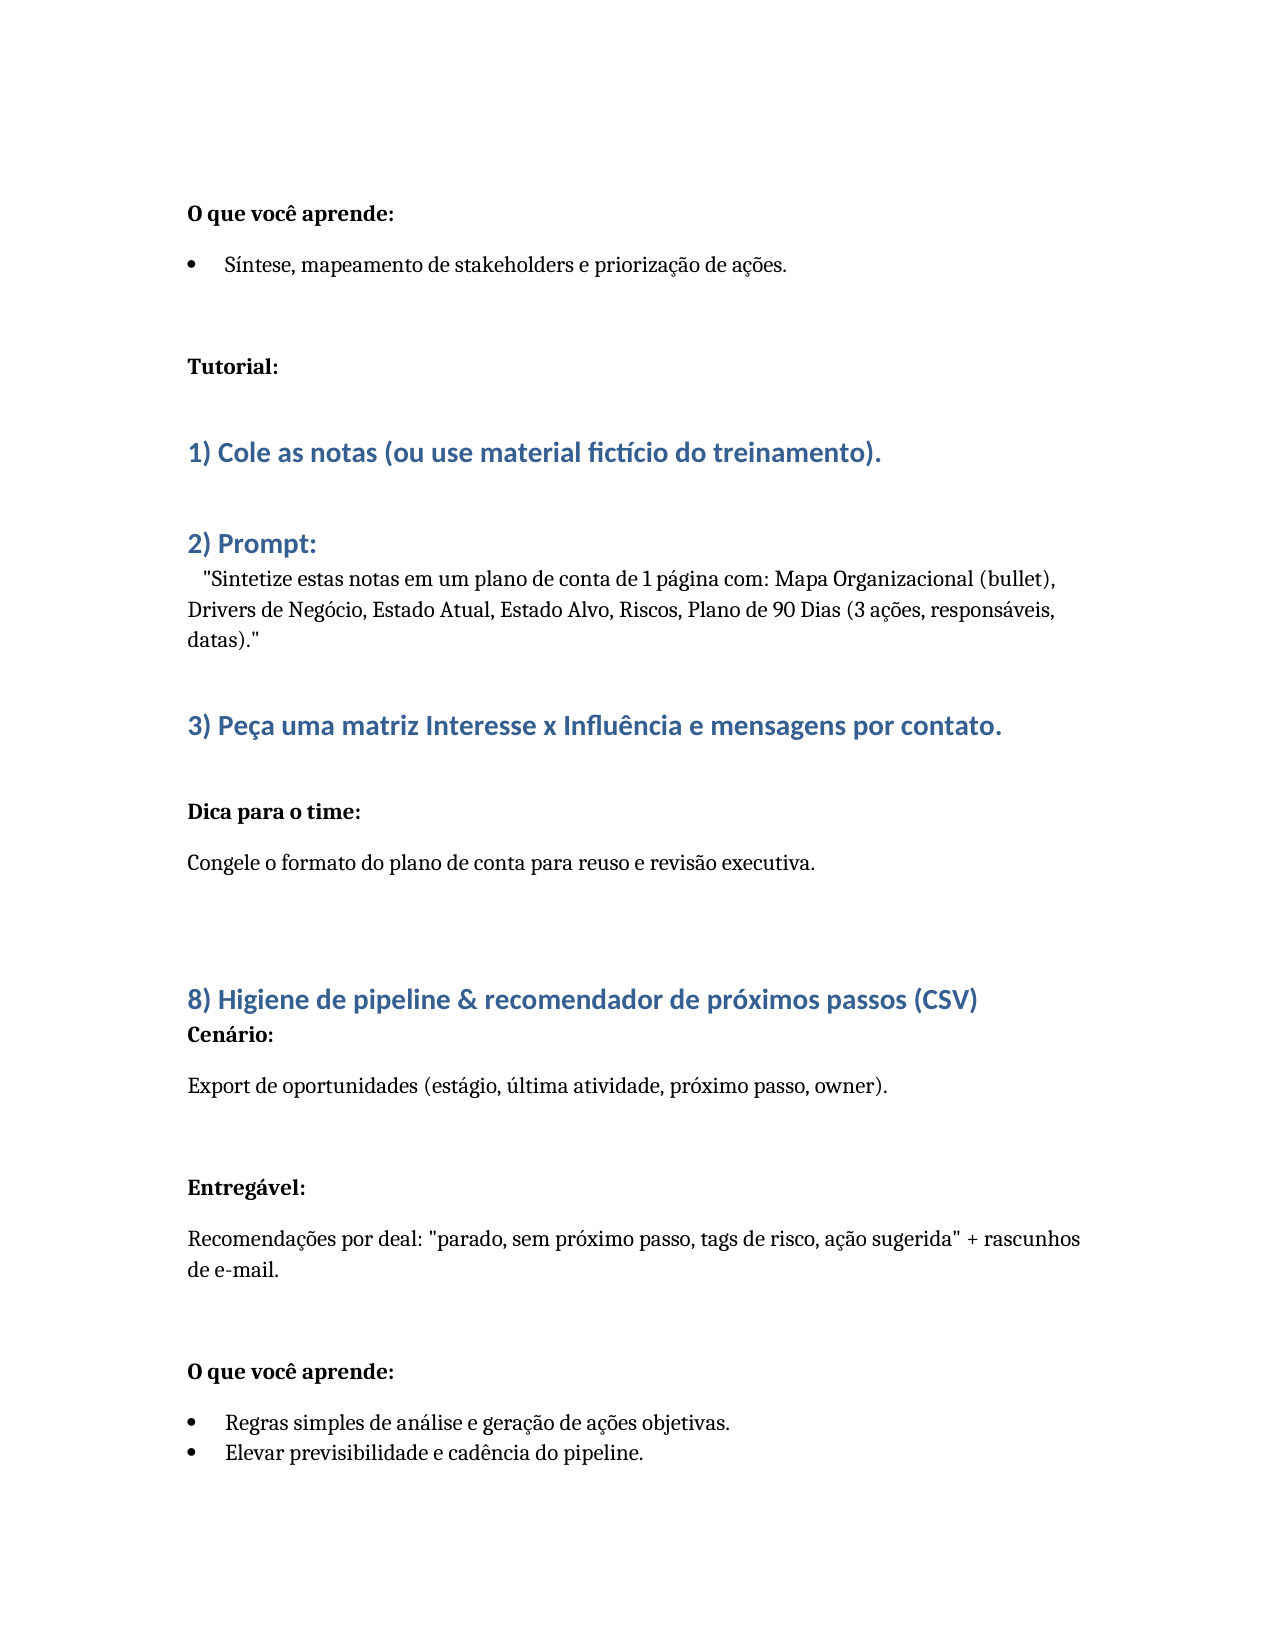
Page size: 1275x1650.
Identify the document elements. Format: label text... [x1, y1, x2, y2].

list Regras simples de análise e geração de ações objetivas. [187, 1409, 1087, 1436]
text O que você aprende: [187, 1358, 1087, 1385]
subtitle 1) Cole as notas (ou use material fictício do treinamento). [187, 434, 1087, 470]
list Elevar previsibilidade e cadência do pipeline. [187, 1440, 1087, 1466]
text Tutorial: [187, 354, 1087, 381]
subtitle 2) Prompt: [187, 525, 1087, 561]
subtitle 8) Higiene de pipeline & recomendador de próximos passos (CSV) [187, 981, 1087, 1017]
text O que você aprende: [187, 201, 1087, 227]
subtitle 3) Peça uma matriz Interesse x Influência e mensagens por contato. [187, 707, 1087, 742]
text "Sintetize estas notas em um plano de conta de 1 página com: Mapa Organizacional (bullet), Drivers de Negócio, Estado Atual, Estado Alvo, Riscos, Plano de 90 Dias (3 ações, responsáveis, datas)." [187, 566, 1087, 653]
text Export de oportunidades (estágio, última atividade, próximo passo, owner). [187, 1073, 1087, 1099]
text Entregável: [187, 1175, 1087, 1202]
text Recomendações por deal: "parado, sem próximo passo, tags de risco, ação sugerida" + rascunhos de e‑mail. [187, 1226, 1087, 1283]
text Congele o formato do plano de conta para reuso e revisão executiva. [187, 850, 1087, 876]
list Síntese, mapeamento de stakeholders e priorização de ações. [187, 252, 1087, 278]
text Dica para o time: [187, 799, 1087, 825]
text Cenário: [187, 1022, 1087, 1048]
